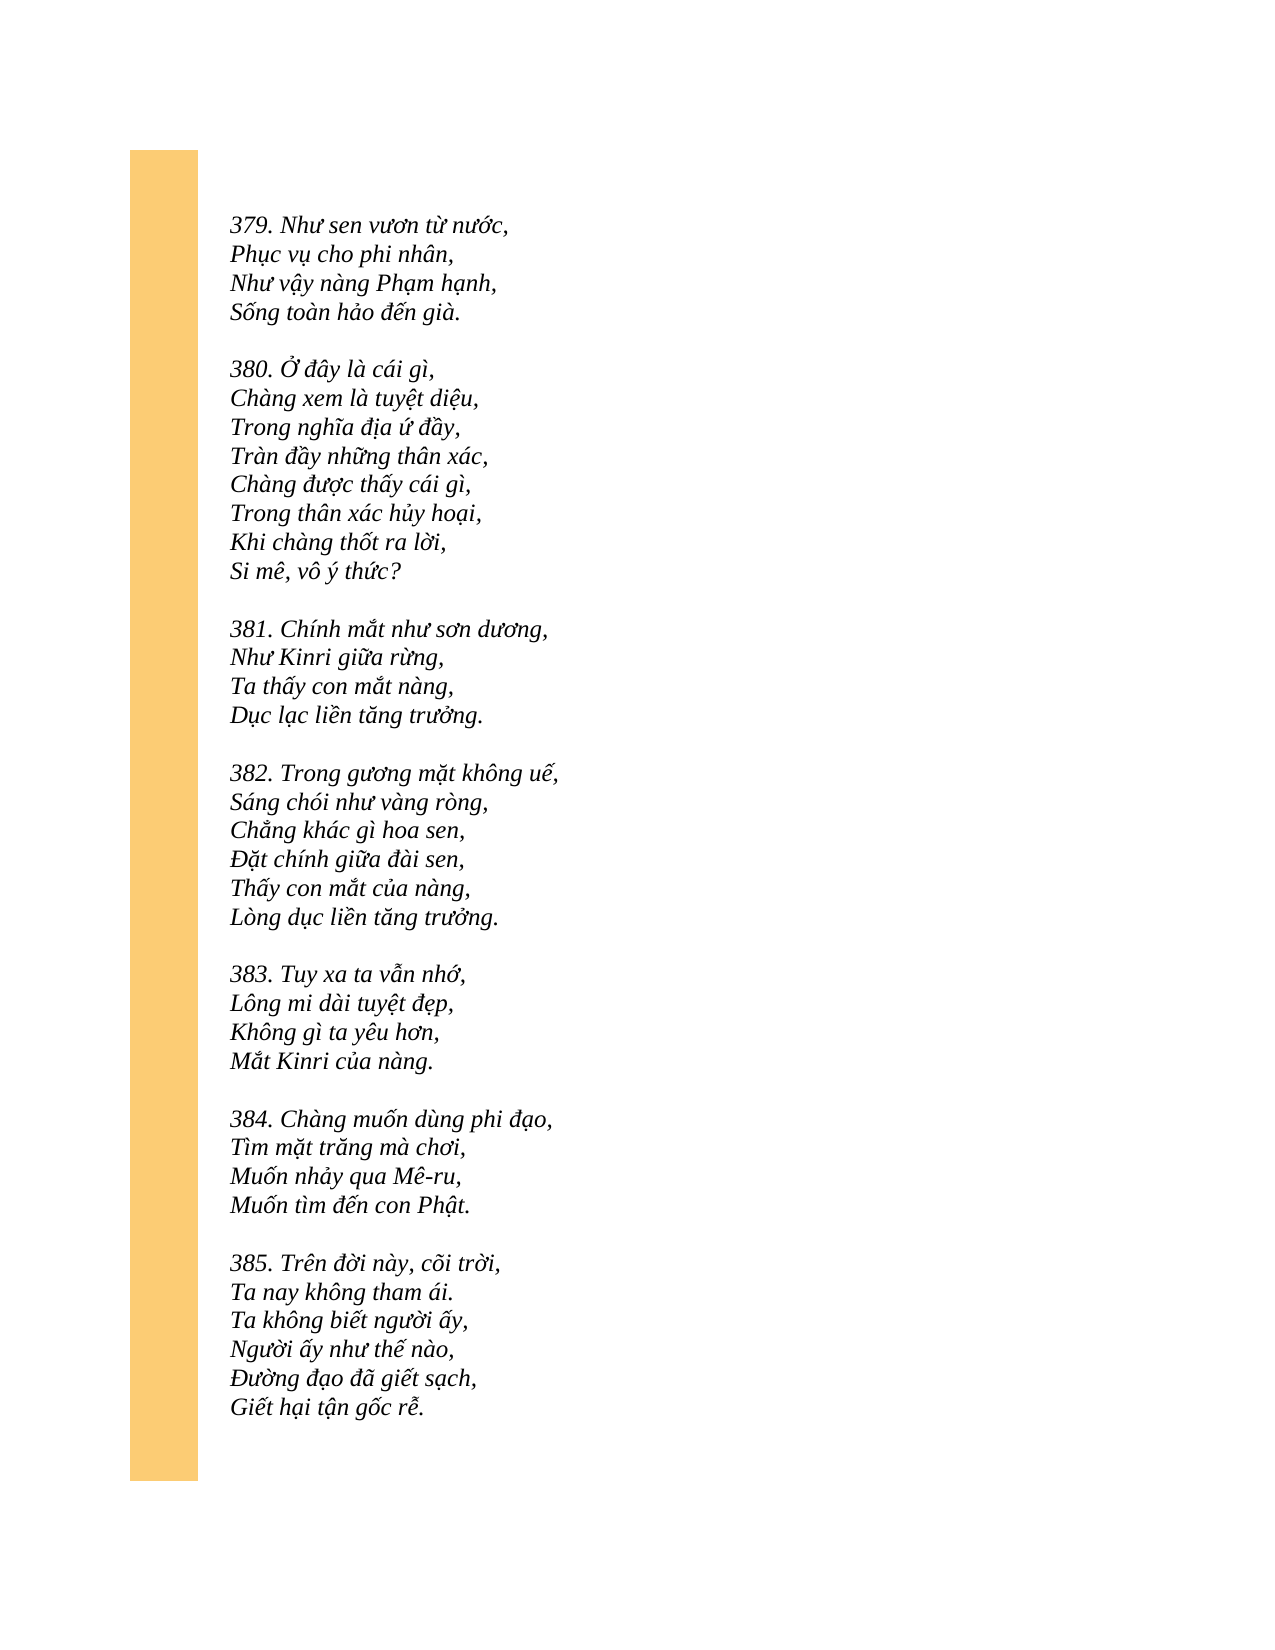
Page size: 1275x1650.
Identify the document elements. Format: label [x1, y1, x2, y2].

table_header [199, 150, 1145, 1481]
table_header [130, 150, 198, 1481]
